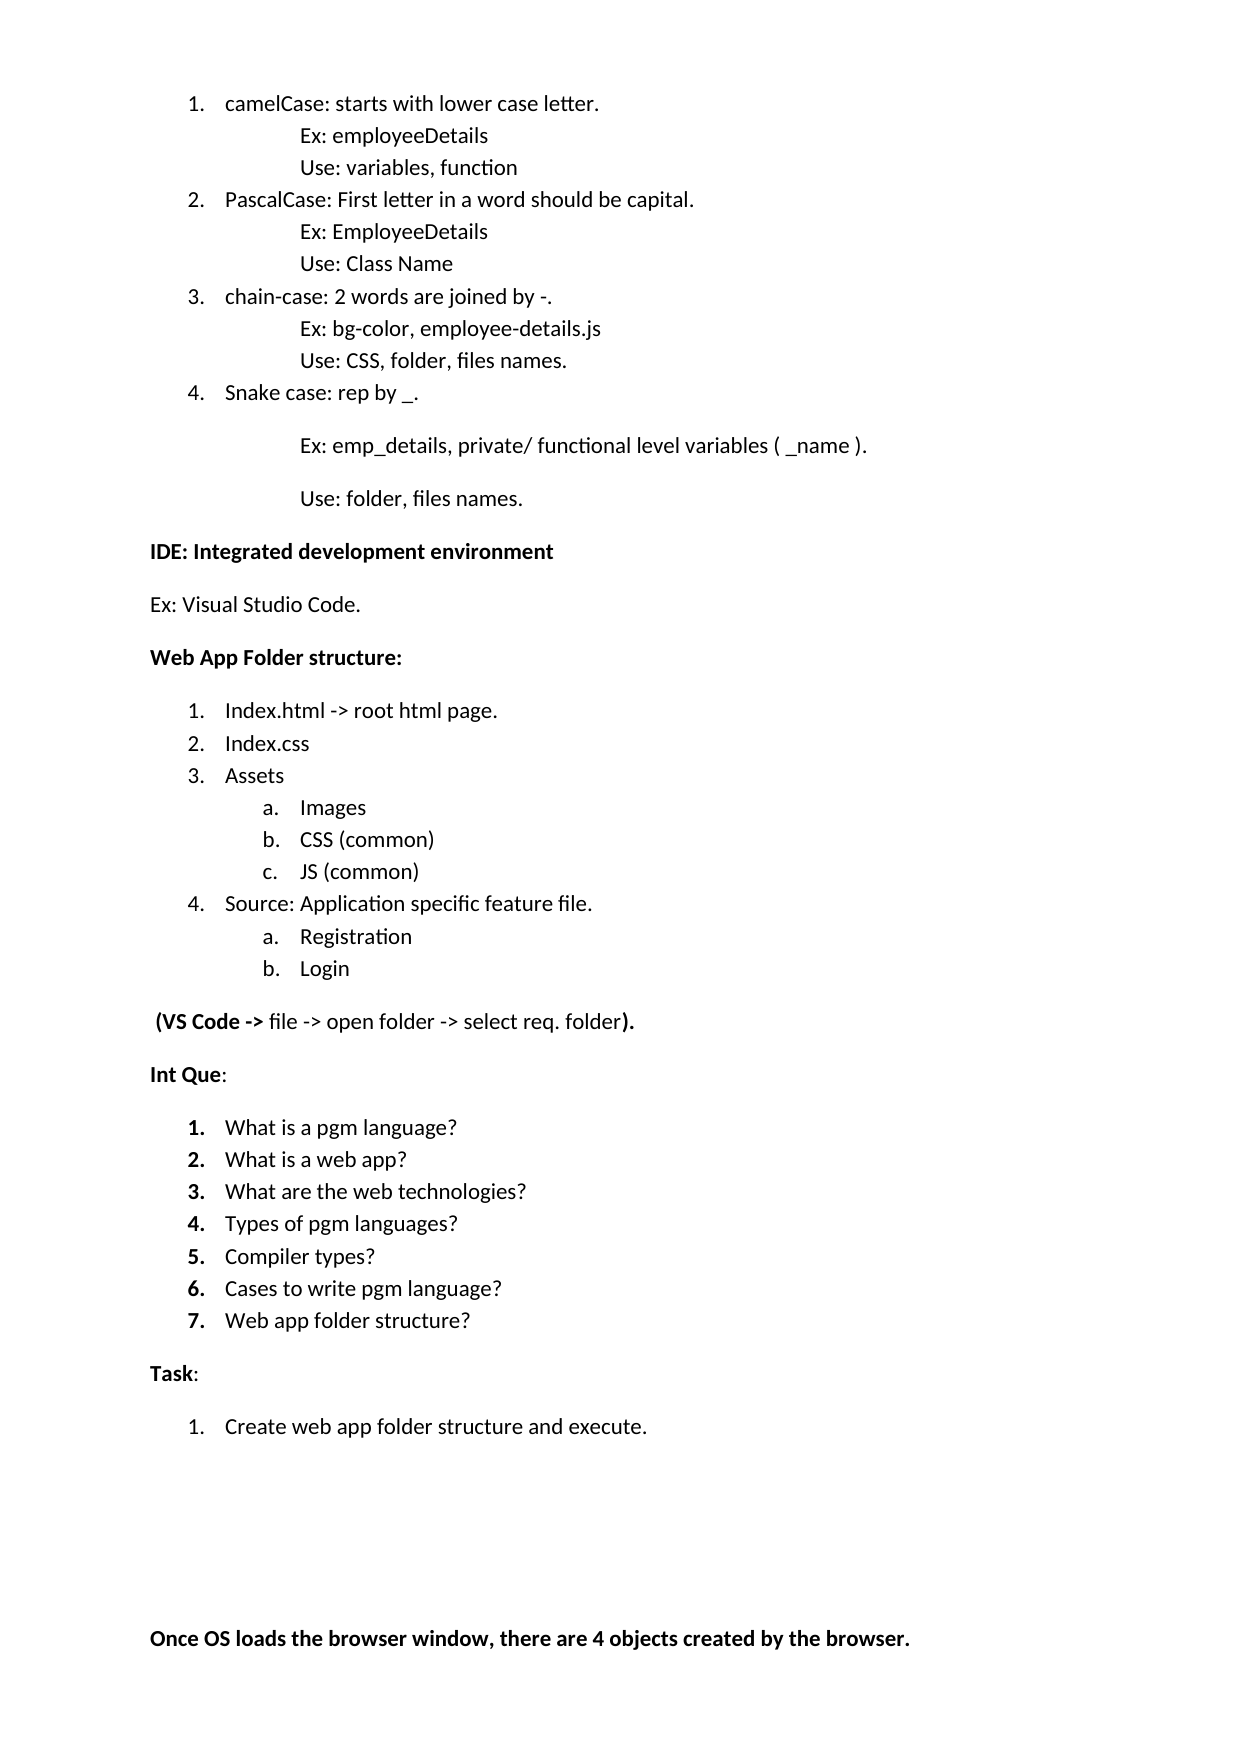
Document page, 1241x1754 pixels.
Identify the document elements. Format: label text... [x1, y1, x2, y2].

list Ex: employeeDetails [300, 121, 1152, 149]
text Once OS loads the browser window, there are 4 objects created by the browser. [150, 1624, 1152, 1652]
list Index.html -> root html page. [187, 696, 1152, 724]
list Use: Class Name [225, 249, 1152, 278]
list Snake case: rep by _. [187, 378, 1152, 406]
list Source: Application specific feature file. [187, 889, 1152, 918]
list Login [262, 954, 1152, 982]
list Web app folder structure? [187, 1306, 1152, 1334]
list chain-case: 2 words are joined by -. [187, 282, 1152, 310]
list PascalCase: First letter in a word should be capital. [187, 185, 1152, 213]
list Assets [187, 761, 1152, 789]
list Index.css [187, 729, 1152, 757]
text IDE: Integrated development environment [150, 537, 1152, 565]
text Task: [150, 1359, 1152, 1387]
text Int Que: [150, 1060, 1152, 1088]
text Ex: emp_details, private/ functional level variables ( _name ). [300, 431, 1152, 459]
text Use: folder, files names. [300, 484, 1152, 512]
list What are the web technologies? [187, 1177, 1152, 1205]
list Compiler types? [187, 1242, 1152, 1270]
list JS (common) [262, 857, 1152, 885]
list Ex: bg-color, employee-details.js [300, 314, 1152, 342]
list Registration [262, 922, 1152, 950]
list CSS (common) [262, 825, 1152, 853]
list What is a web app? [187, 1145, 1152, 1173]
text Web App Folder structure: [150, 643, 1152, 671]
text Ex: Visual Studio Code. [150, 590, 1152, 618]
text (VS Code -> file -> open folder -> select req. folder). [150, 1007, 1152, 1035]
list Types of pgm languages? [187, 1209, 1152, 1238]
list Use: variables, function [300, 153, 1152, 181]
list Use: CSS, folder, files names. [300, 346, 1152, 374]
list Ex: EmployeeDetails [225, 217, 1152, 245]
list What is a pgm language? [187, 1113, 1152, 1141]
list Cases to write pgm language? [187, 1274, 1152, 1302]
list Images [262, 793, 1152, 821]
list Create web app folder structure and execute. [187, 1412, 1152, 1440]
list camelCase: starts with lower case letter. [187, 89, 1152, 117]
